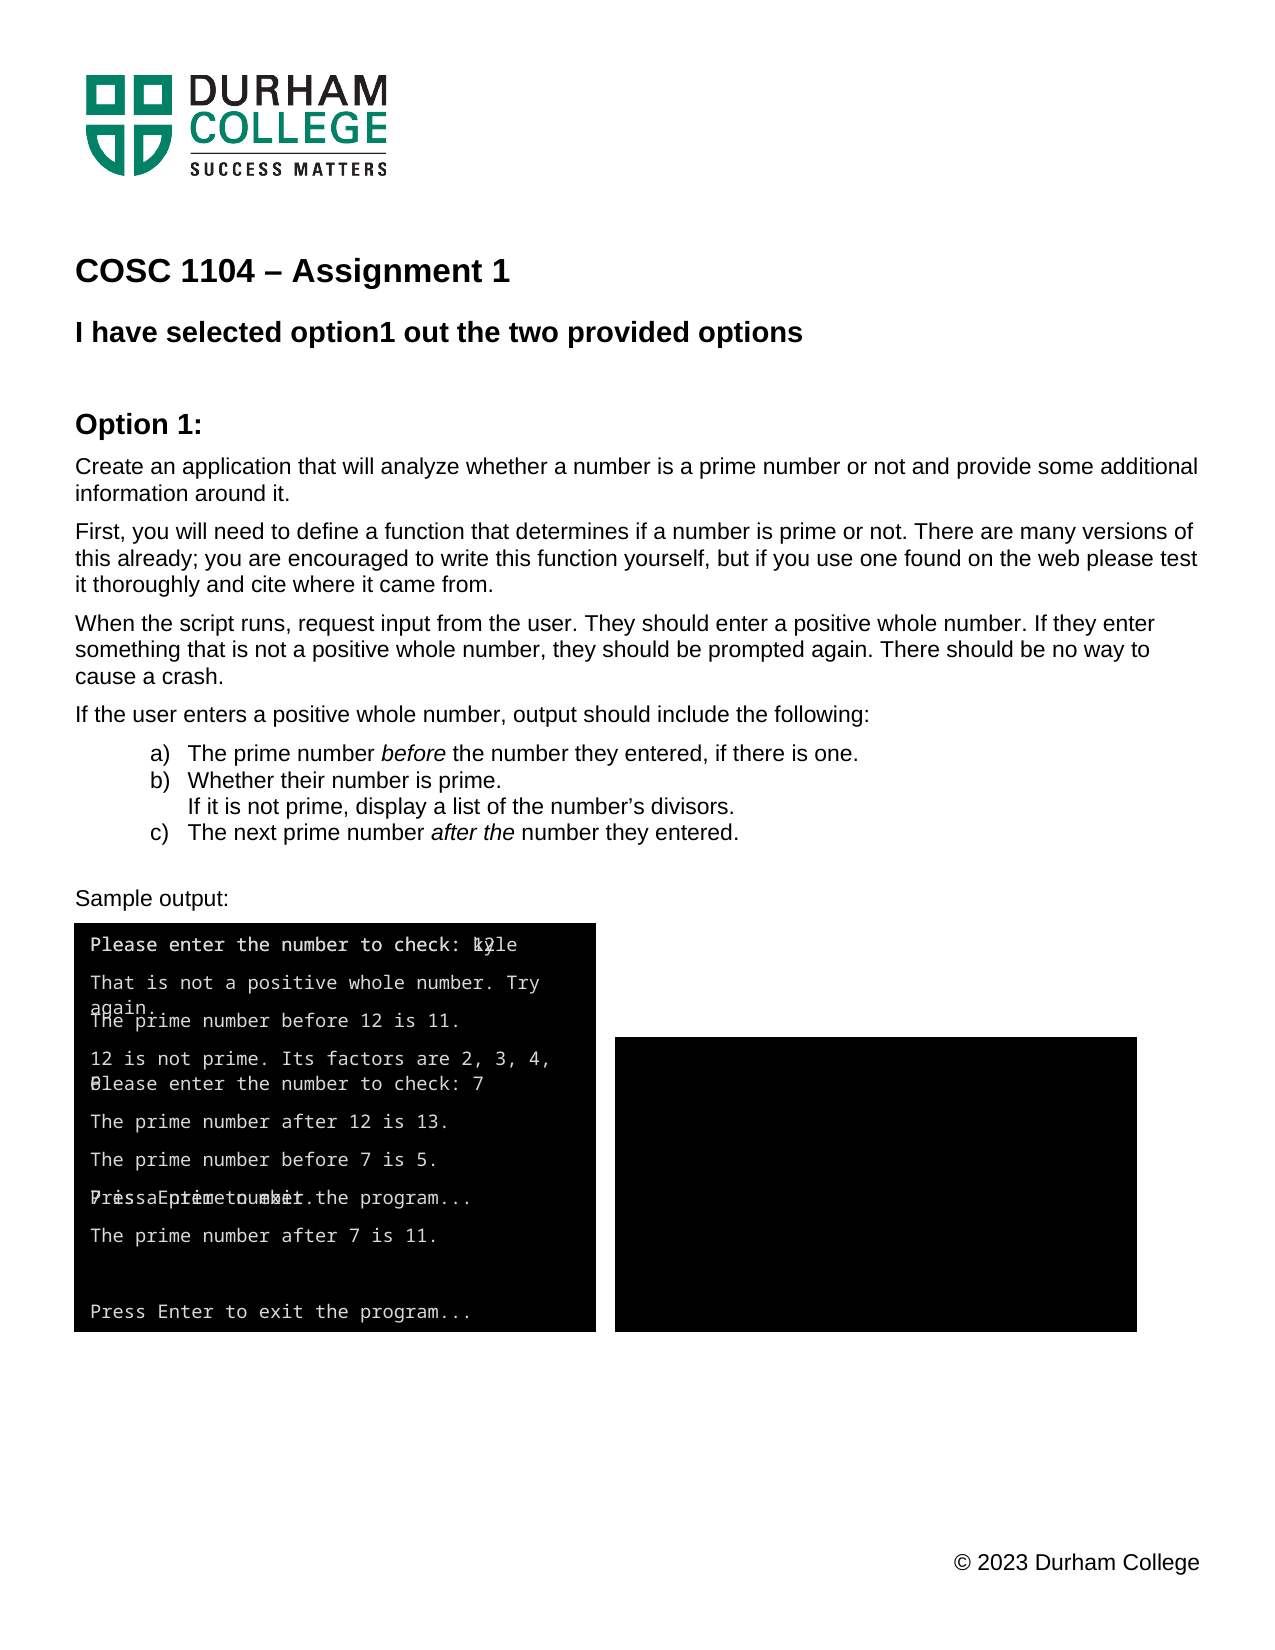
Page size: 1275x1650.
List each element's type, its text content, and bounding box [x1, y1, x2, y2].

title COSC 1104 – Assignment 1 [75, 252, 1200, 290]
text When the script runs, request input from the user. They should enter a positive whole number. If they enter something that is not a positive whole number, they should be prompted again. There should be no way to cause a crash. [75, 610, 1200, 689]
list Whether their number is prime. If it is not prime, display a list of the number’s divisors. [150, 767, 1200, 819]
subtitle I have selected option1 out the two provided options [75, 315, 1200, 348]
subtitle Option 1: [75, 373, 1200, 441]
list The next prime number after the number they entered. [150, 819, 1200, 846]
text Sample output: [75, 884, 1200, 911]
list The prime number before the number they entered, if there is one. [150, 740, 1200, 767]
text Create an application that will analyze whether a number is a prime number or not and provide some additional information around it. [75, 453, 1200, 506]
picture [86, 75, 387, 176]
text First, you will need to define a function that determines if a number is prime or not. There are many versions of this already; you are encouraged to write this function yourself, but if you use one found on the web please test it thoroughly and cite where it came from. [75, 518, 1200, 597]
text If the user enters a positive whole number, output should include the following: [75, 701, 1200, 728]
